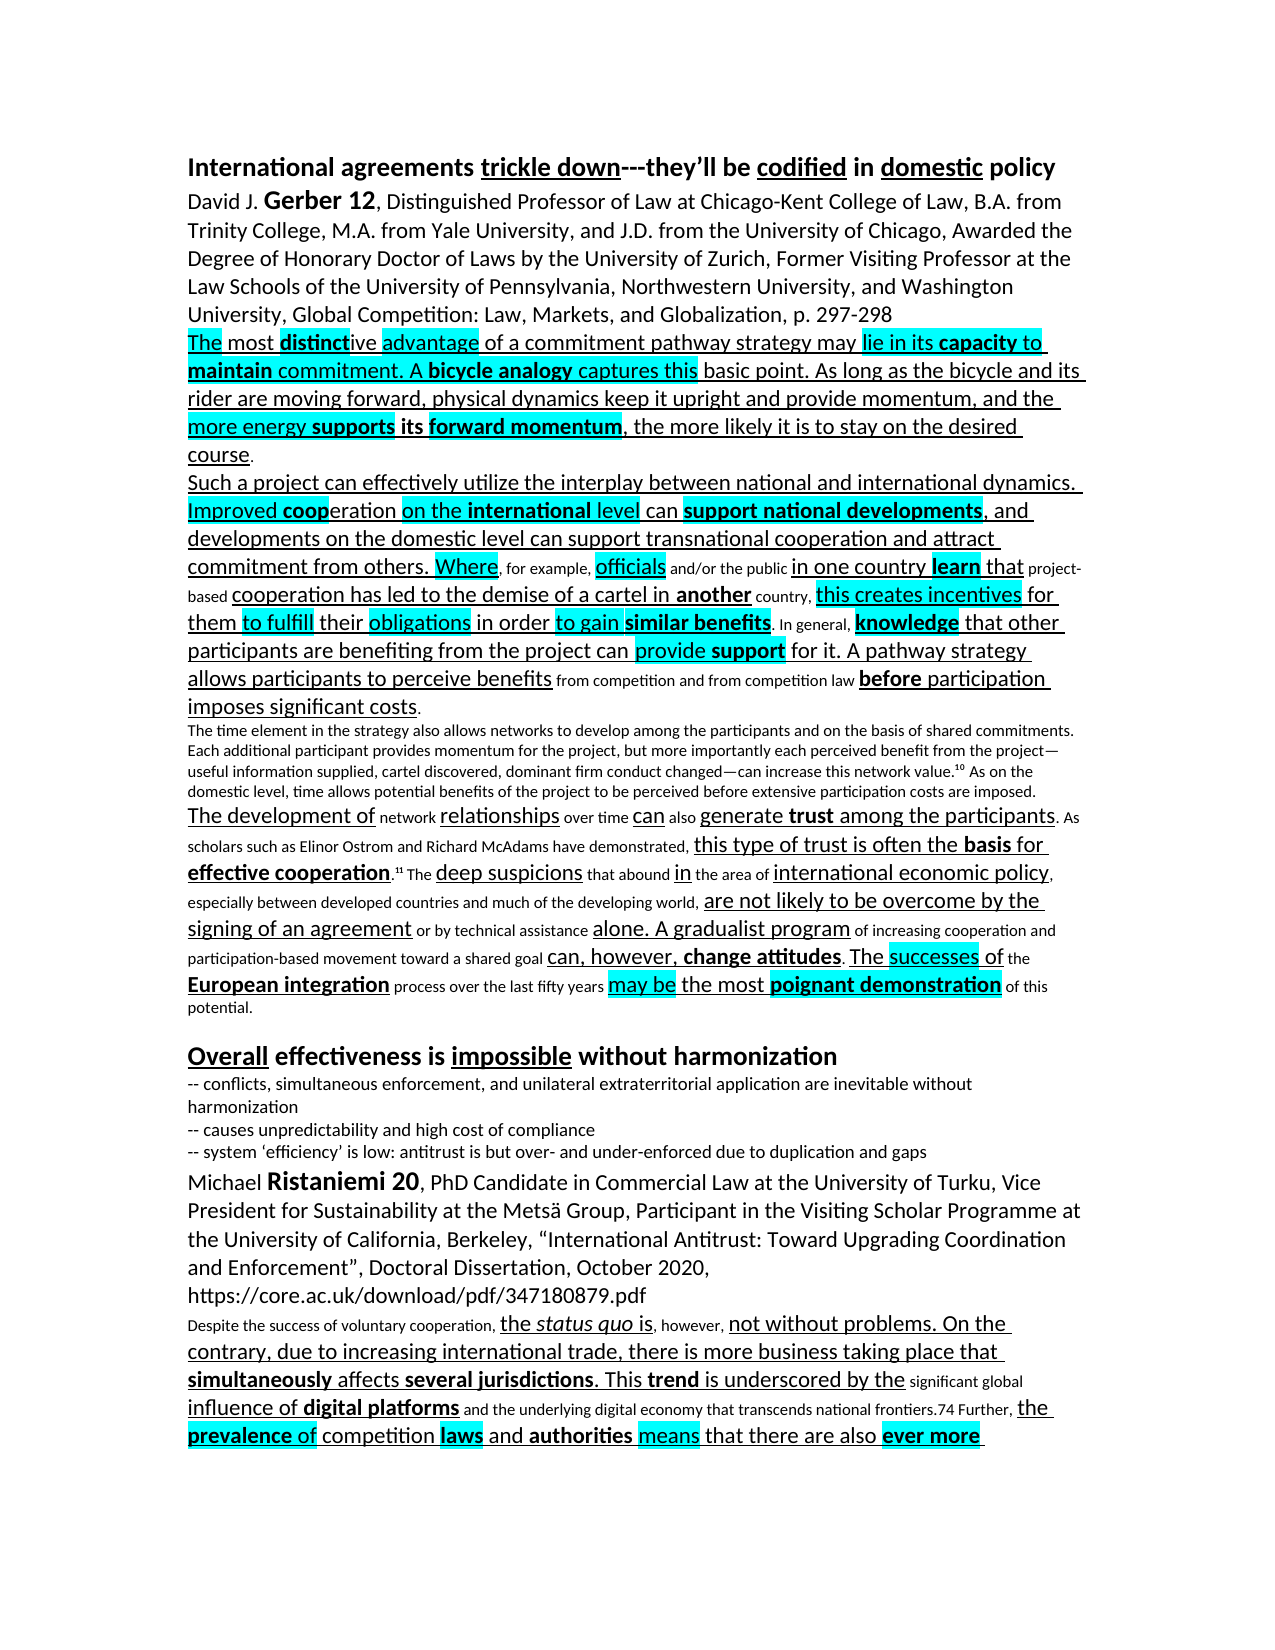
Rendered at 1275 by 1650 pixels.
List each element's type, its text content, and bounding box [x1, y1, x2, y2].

text -- system ‘efficiency’ is low: antitrust is but over- and under-enforced due to duplication and gaps [187, 1141, 1087, 1164]
text The most distinctive advantage of a commitment pathway strategy may lie in its capacity to maintain commitment. A bicycle analogy captures this basic point. As long as the bicycle and its rider are moving forward, physical dynamics keep it upright and provide momentum, and the more energy supports its forward momentum, the more likely it is to stay on the desired course. [187, 328, 1087, 468]
text Michael Ristaniemi 20, PhD Candidate in Commercial Law at the University of Turku, Vice President for Sustainability at the Metsä Group, Participant in the Visiting Scholar Programme at the University of California, Berkeley, “International Antitrust: Toward Upgrading Coordination and Enforcement”, Doctoral Dissertation, October 2020, https://core.ac.uk/download/pdf/347180879.pdf [187, 1164, 1087, 1309]
text David J. Gerber 12, Distinguished Professor of Law at Chicago-Kent College of Law, B.A. from Trinity College, M.A. from Yale University, and J.D. from the University of Chicago, Awarded the Degree of Honorary Doctor of Laws by the University of Zurich, Former Visiting Professor at the Law Schools of the University of Pennsylvania, Northwestern University, and Washington University, Global Competition: Law, Markets, and Globalization, p. 297-298 [187, 183, 1087, 328]
subtitle Overall effectiveness is impossible without harmonization [187, 1039, 1087, 1072]
subtitle International agreements trickle down---they’ll be codified in domestic policy [187, 150, 1087, 183]
text The development of network relationships over time can also generate trust among the participants. As scholars such as Elinor Ostrom and Richard McAdams have demonstrated, this type of trust is often the basis for effective cooperation.¹¹ The deep suspicions that abound in the area of international economic policy, especially between developed countries and much of the developing world, are not likely to be overcome by the signing of an agreement or by technical assistance alone. A gradualist program of increasing cooperation and participation-based movement toward a shared goal can, however, change attitudes. The successes of the European integration process over the last fifty years may be the most poignant demonstration of this potential. [187, 802, 1087, 1018]
text The time element in the strategy also allows networks to develop among the participants and on the basis of shared commitments. Each additional participant provides momentum for the project, but more importantly each perceived benefit from the project—useful information supplied, cartel discovered, dominant firm conduct changed—can increase this network value.¹⁰ As on the domestic level, time allows potential benefits of the project to be perceived before extensive participation costs are imposed. [187, 720, 1087, 802]
text Such a project can effectively utilize the interplay between national and international dynamics. Improved cooperation on the international level can support national developments, and developments on the domestic level can support transnational cooperation and attract commitment from others. Where, for example, officials and/or the public in one country learn that project-based cooperation has led to the demise of a cartel in another country, this creates incentives for them to fulfill their obligations in order to gain similar benefits. In general, knowledge that other participants are benefiting from the project can provide support for it. A pathway strategy allows participants to perceive benefits from competition and from competition law before participation imposes significant costs. [187, 468, 1087, 720]
text -- conflicts, simultaneous enforcement, and unilateral extraterritorial application are inevitable without harmonization [187, 1072, 1087, 1118]
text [187, 1309, 1087, 1449]
text -- causes unpredictability and high cost of compliance [187, 1118, 1087, 1141]
